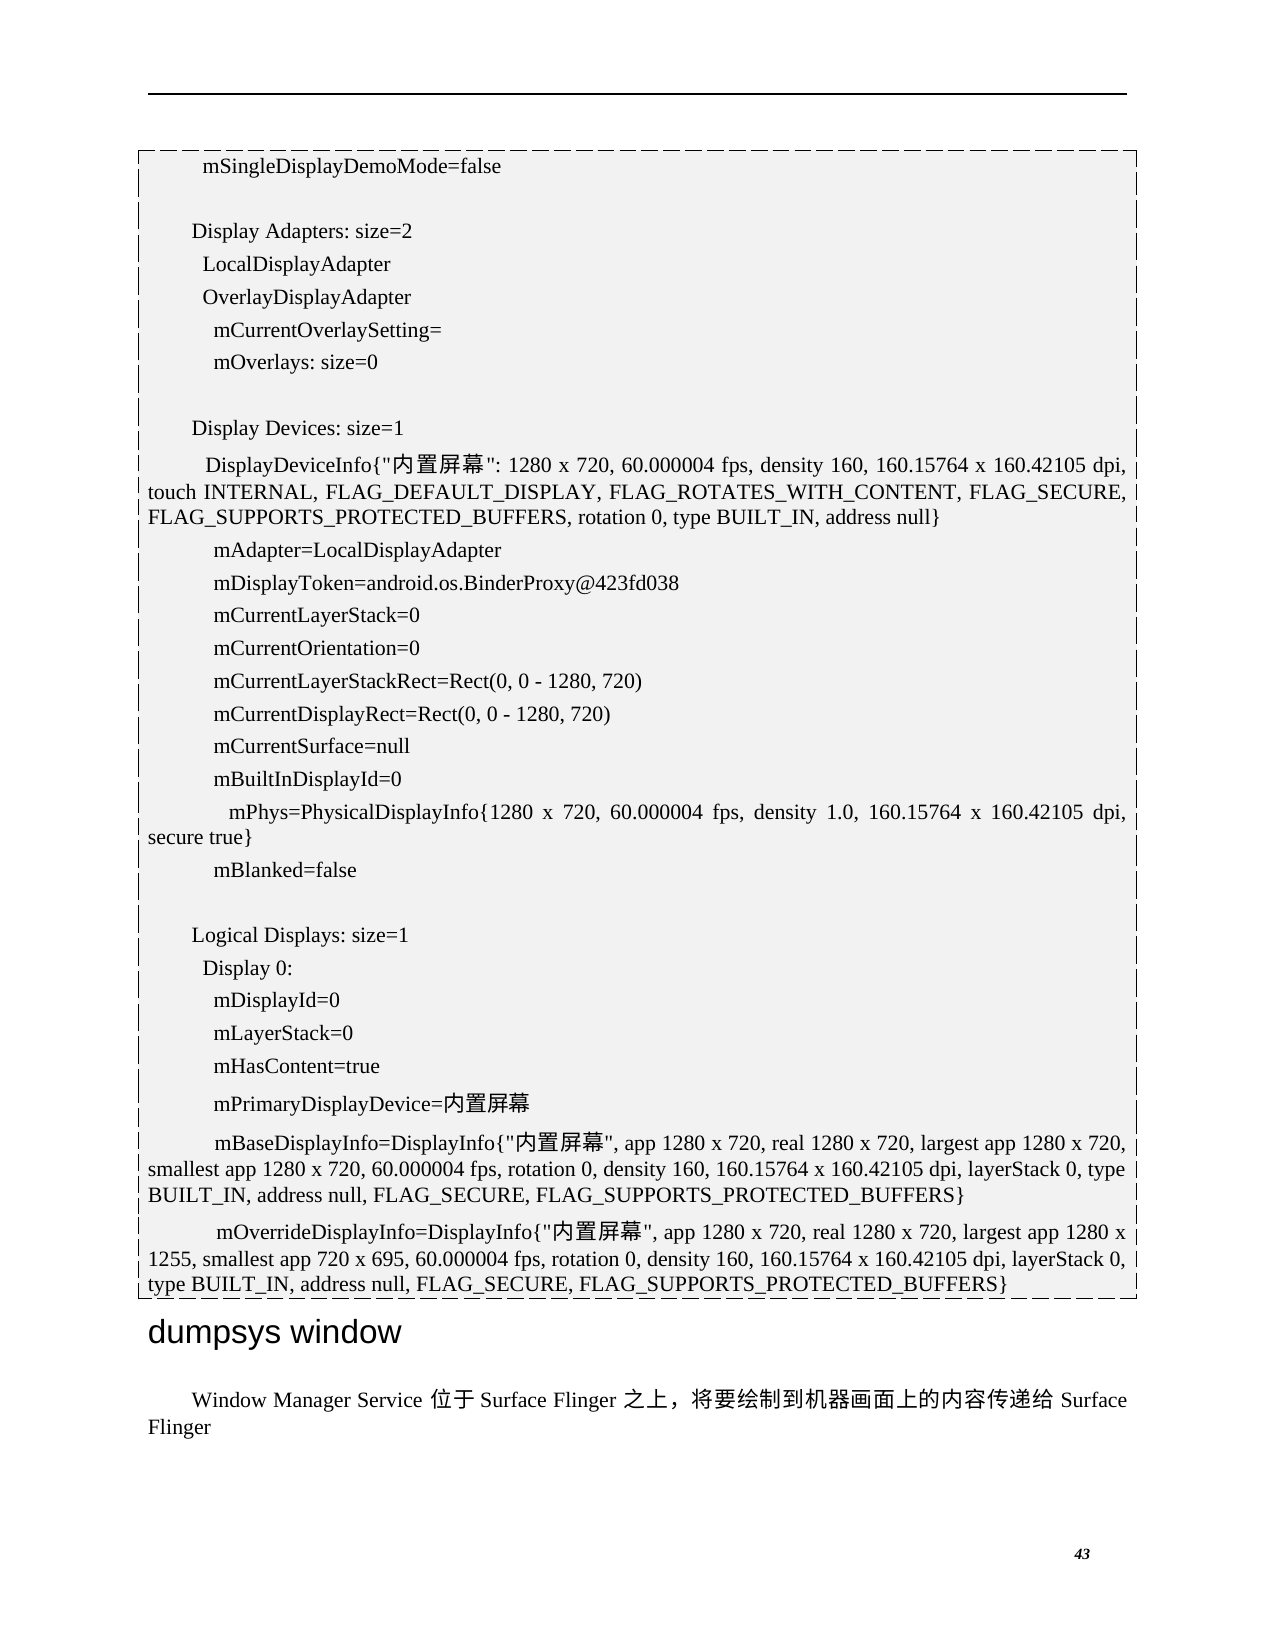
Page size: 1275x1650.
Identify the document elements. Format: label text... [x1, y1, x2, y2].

subtitle dumpsys window [148, 1312, 1127, 1351]
text mAdapter=LocalDisplayAdapter [138, 534, 1137, 562]
text Display Adapters: size=2 [138, 215, 1137, 244]
text mPhys=PhysicalDisplayInfo{1280 x 720, 60.000004 fps, density 1.0, 160.15764 x 160.42105 dpi, secure true} [138, 796, 1137, 849]
text Window Manager Service 位于Surface Flinger 之上，将要绘制到机器画面上的内容传递给Surface Flinger [148, 1382, 1127, 1439]
text mLayerStack=0 [138, 1017, 1137, 1045]
text mPrimaryDisplayDevice=内置屏幕 [138, 1082, 1137, 1117]
text Logical Displays: size=1 [138, 919, 1137, 947]
text Display Devices: size=1 [138, 412, 1137, 440]
text mBuiltInDisplayId=0 [138, 763, 1137, 791]
text mOverlays: size=0 [138, 346, 1137, 374]
text mCurrentOrientation=0 [138, 632, 1137, 660]
text DisplayDeviceInfo{"内置屏幕": 1280 x 720, 60.000004 fps, density 160, 160.15764 x 160.42105 dpi, touch INTERNAL, FLAG_DEFAULT_DISPLAY, FLAG_ROTATES_WITH_CONTENT, FLAG_SECURE, FLAG_SUPPORTS_PROTECTED_BUFFERS, rotation 0, type BUILT_IN, address null} [138, 444, 1137, 529]
text mBlanked=false [138, 853, 1137, 882]
text mOverrideDisplayInfo=DisplayInfo{"内置屏幕", app 1280 x 720, real 1280 x 720, largest app 1280 x 1255, smallest app 720 x 695, 60.000004 fps, rotation 0, density 160, 160.15764 x 160.42105 dpi, layerStack 0, type BUILT_IN, address null, FLAG_SECURE, FLAG_SUPPORTS_PROTECTED_BUFFERS} [138, 1211, 1137, 1299]
text OverlayDisplayAdapter [138, 281, 1137, 309]
text Display 0: [138, 952, 1137, 980]
text mDisplayId=0 [138, 984, 1137, 1013]
text mHasContent=true [138, 1050, 1137, 1078]
text LocalDisplayAdapter [138, 248, 1137, 276]
text mSingleDisplayDemoMode=false [138, 150, 1137, 178]
text mCurrentLayerStack=0 [138, 599, 1137, 628]
text mCurrentSurface=null [138, 730, 1137, 758]
text mDisplayToken=android.os.BinderProxy@423fd038 [138, 567, 1137, 595]
text mCurrentDisplayRect=Rect(0, 0 - 1280, 720) [138, 697, 1137, 726]
text mBaseDisplayInfo=DisplayInfo{"内置屏幕", app 1280 x 720, real 1280 x 720, largest app 1280 x 720, smallest app 1280 x 720, 60.000004 fps, rotation 0, density 160, 160.15764 x 160.42105 dpi, layerStack 0, type BUILT_IN, address null, FLAG_SECURE, FLAG_SUPPORTS_PROTECTED_BUFFERS} [138, 1122, 1137, 1207]
text mCurrentLayerStackRect=Rect(0, 0 - 1280, 720) [138, 665, 1137, 693]
text mCurrentOverlaySetting= [138, 313, 1137, 342]
